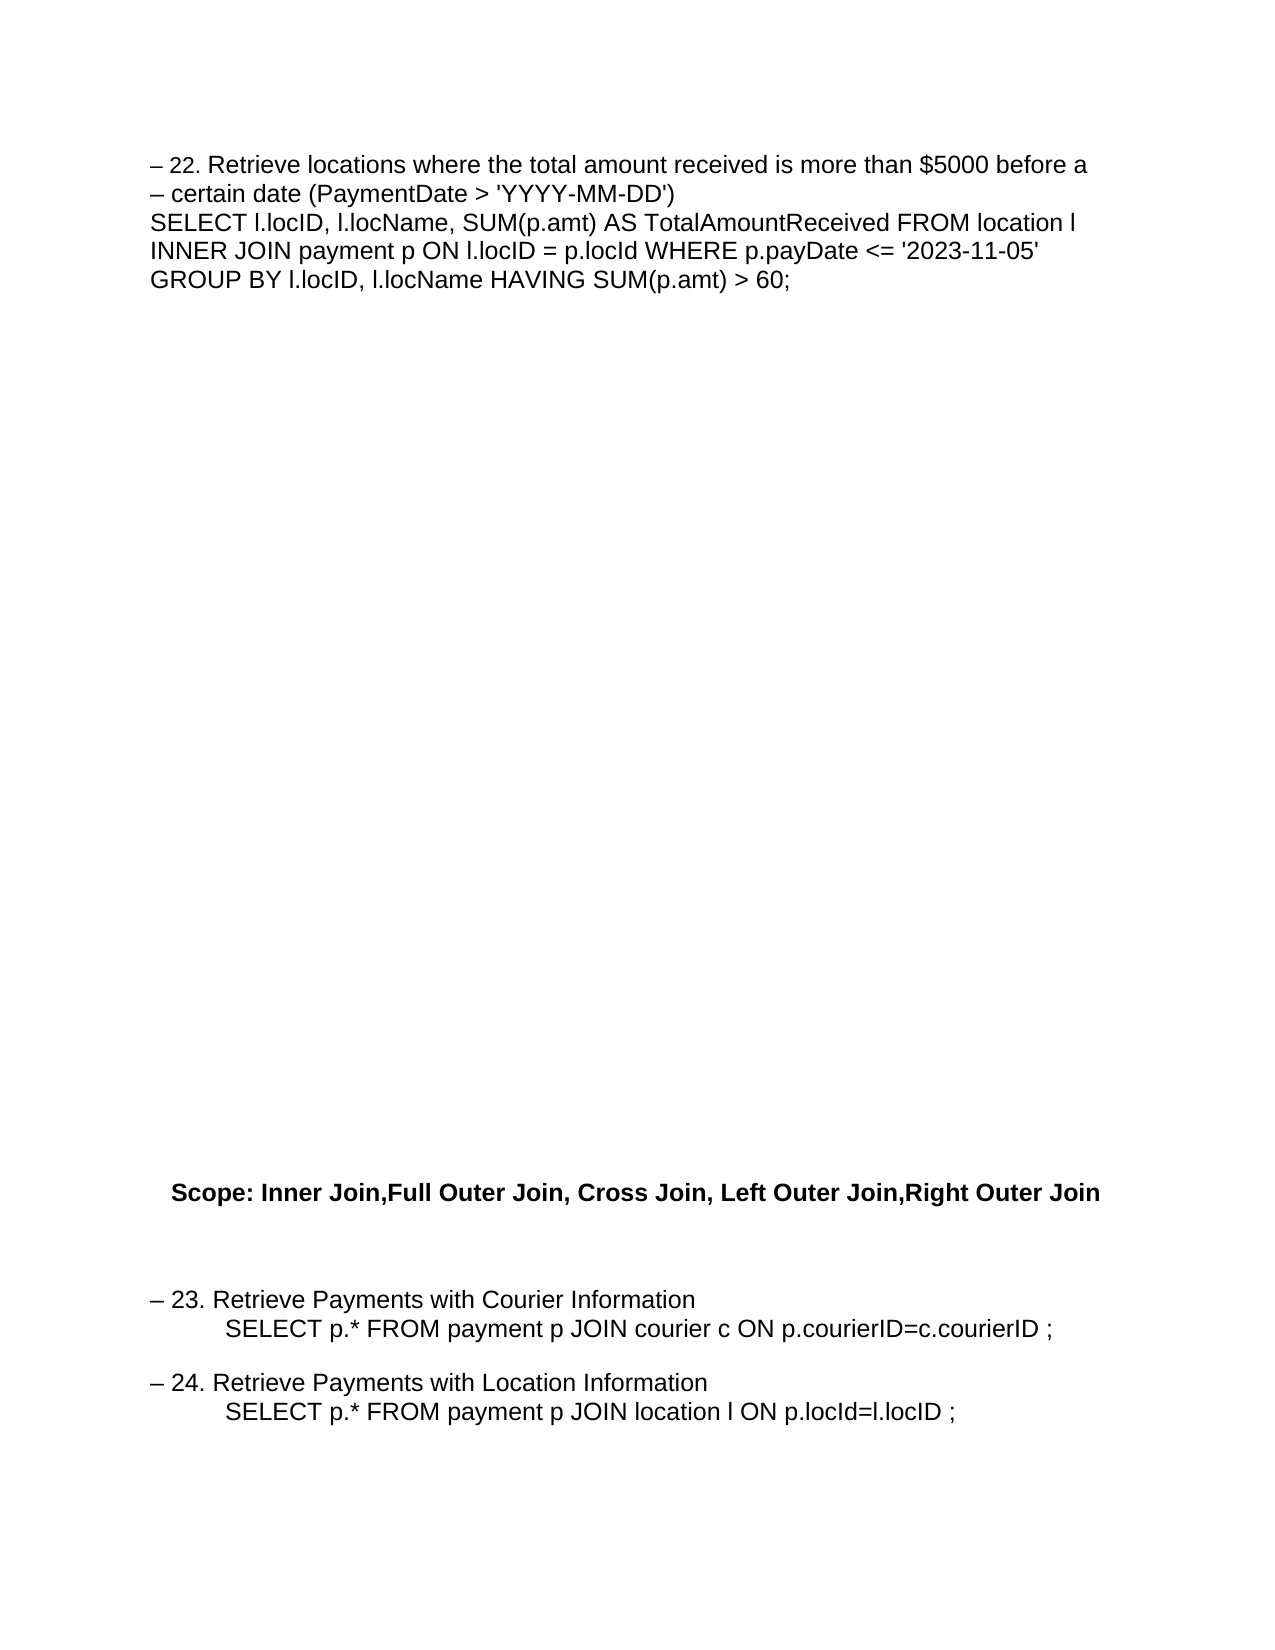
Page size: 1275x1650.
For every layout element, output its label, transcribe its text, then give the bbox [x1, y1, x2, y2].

text Scope: Inner Join,Full Outer Join, Cross Join, Left Outer Join,Right Outer Join [150, 1178, 1125, 1207]
text – 24. Retrieve Payments with Location Information SELECT p.* FROM payment p JOIN location l ON p.locId=l.locID ; [150, 1368, 1125, 1452]
text – 22. Retrieve locations where the total amount received is more than $5000 before a – certain date (PaymentDate > 'YYYY-MM-DD') SELECT l.locID, l.locName, SUM(p.amt) AS TotalAmountReceived FROM location l INNER JOIN payment p ON l.locID = p.locId WHERE p.payDate <= '2023-11-05' GROUP BY l.locID, l.locName HAVING SUM(p.amt) > 60; [150, 150, 1125, 294]
text – 23. Retrieve Payments with Courier Information SELECT p.* FROM payment p JOIN courier c ON p.courierID=c.courierID ; [150, 1285, 1125, 1343]
